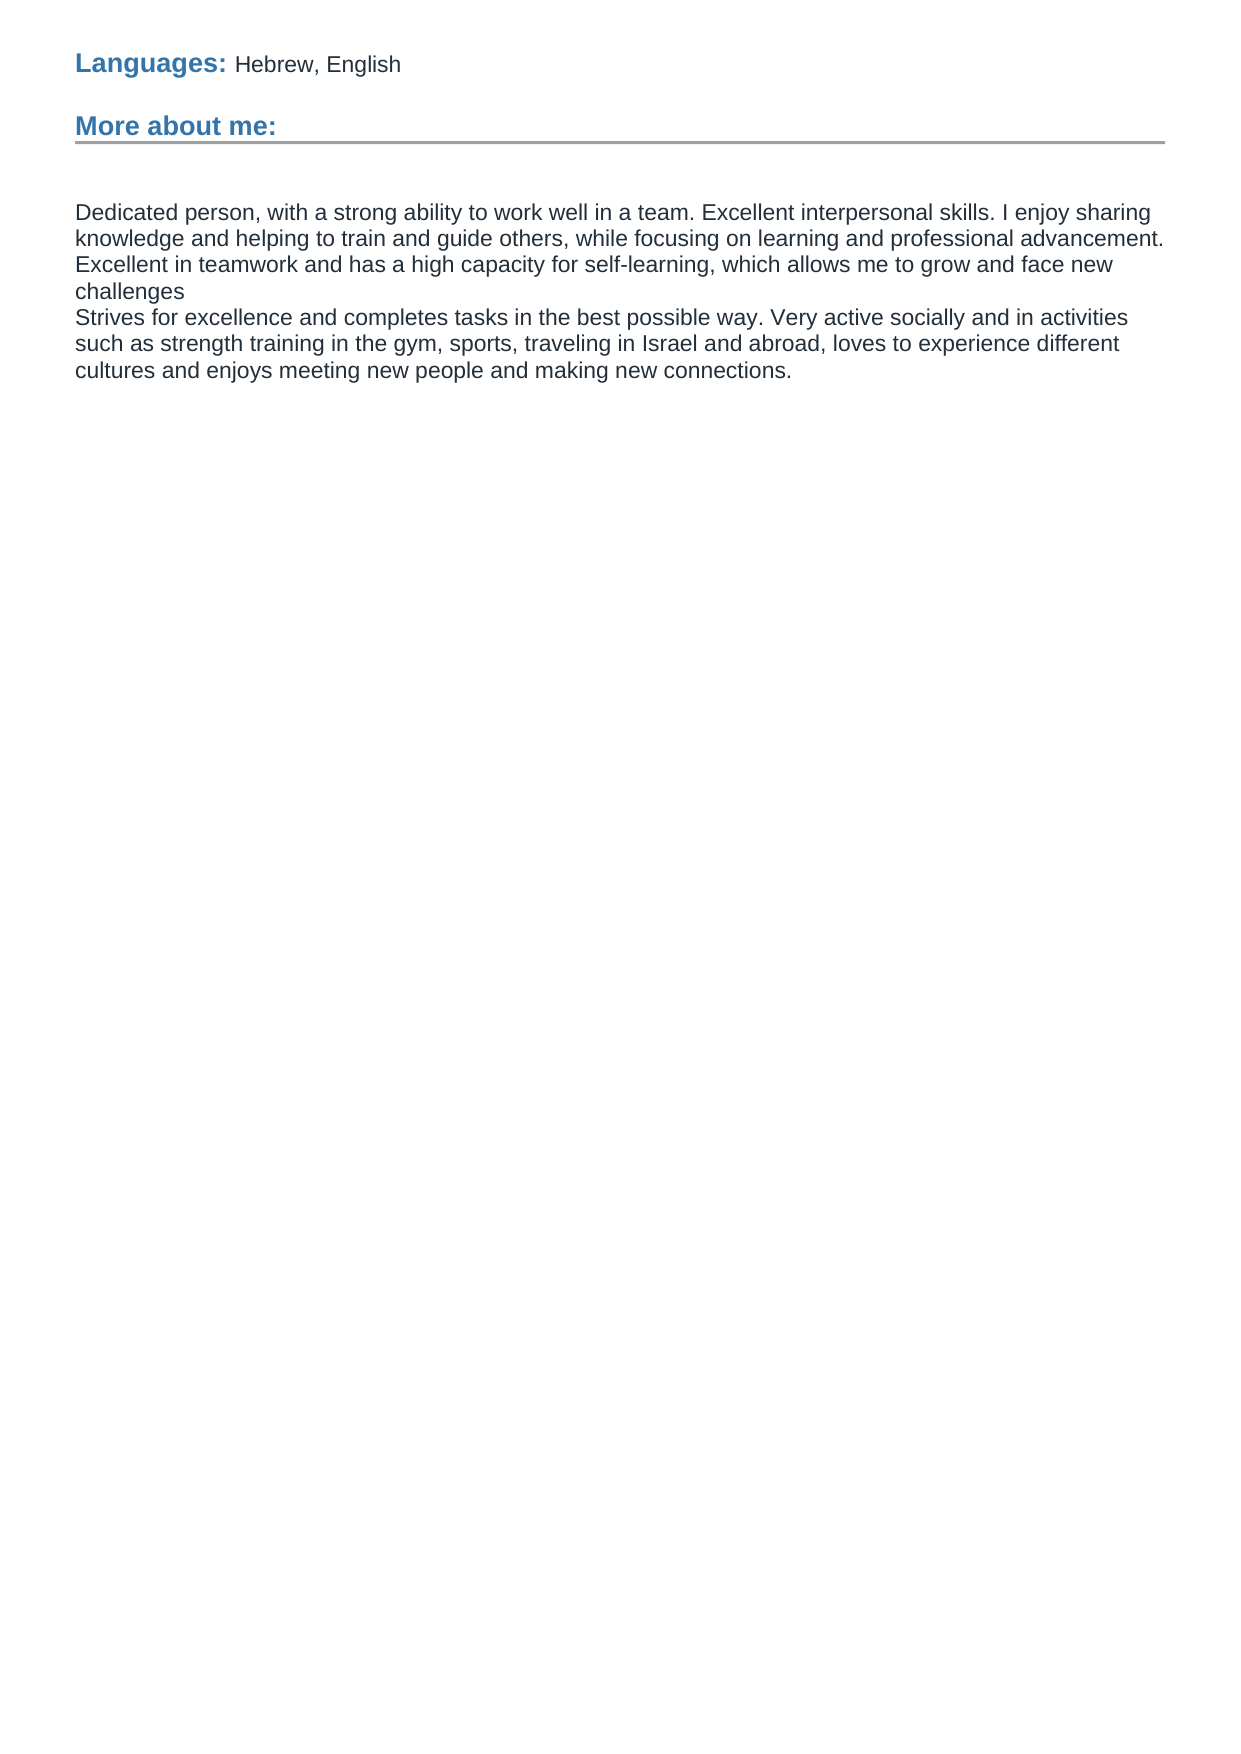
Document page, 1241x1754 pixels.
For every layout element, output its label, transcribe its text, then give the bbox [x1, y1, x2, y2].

text Strives for excellence and completes tasks in the best possible way. Very active socially and in activities such as strength training in the gym, sports, traveling in Israel and abroad, loves to experience different cultures and enjoys meeting new people and making new connections. [75, 304, 1165, 383]
text Languages: Hebrew, English [75, 47, 1165, 78]
text More about me: [75, 110, 1165, 141]
text Dedicated person, with a strong ability to work well in a team. Excellent interpersonal skills. I enjoy sharing knowledge and helping to train and guide others, while focusing on learning and professional advancement. Excellent in teamwork and has a high capacity for self-learning, which allows me to grow and face new challenges [75, 199, 1165, 304]
